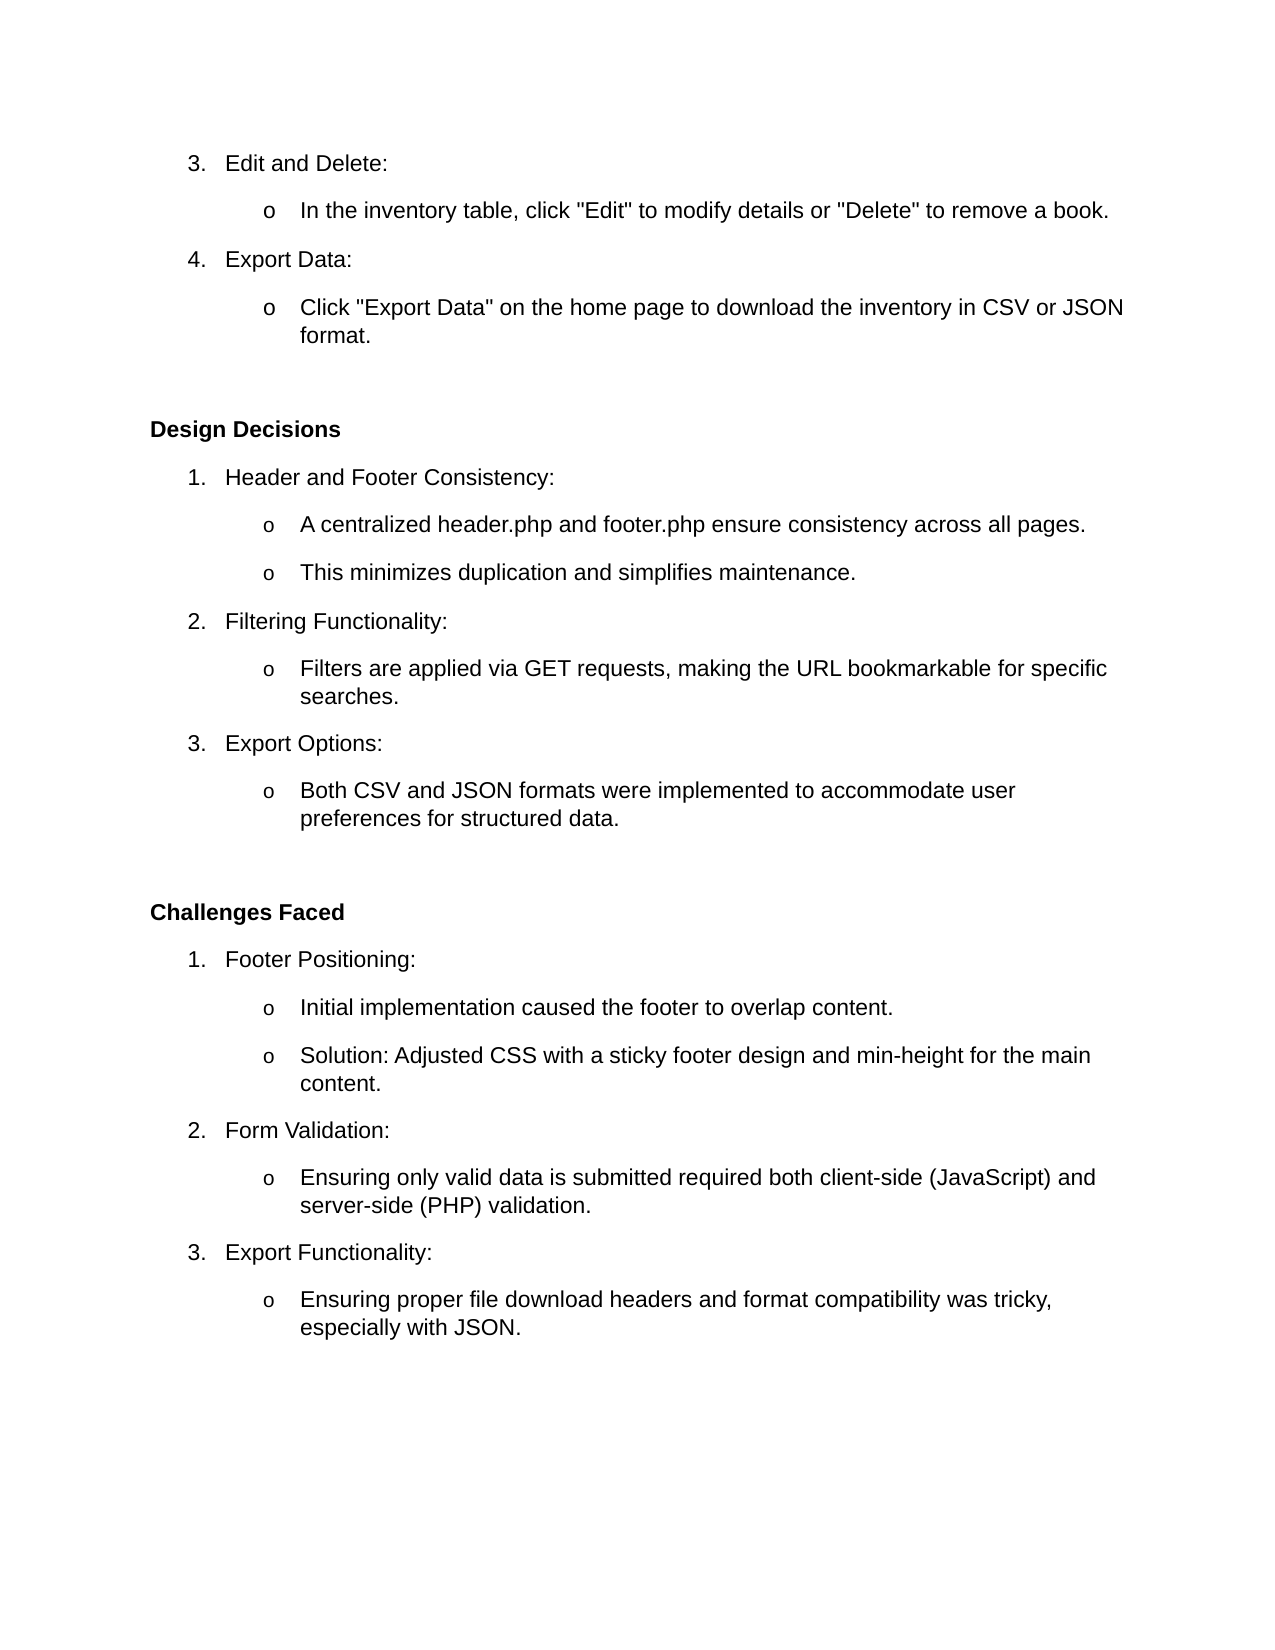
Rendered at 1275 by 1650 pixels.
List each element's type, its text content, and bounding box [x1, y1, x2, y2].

text Challenges Faced [150, 899, 1125, 925]
list Footer Positioning: [187, 946, 1125, 973]
list In the inventory table, click "Edit" to modify details or "Delete" to remove a book. [262, 197, 1125, 226]
list Export Options: [187, 730, 1125, 756]
list Ensuring only valid data is submitted required both client-side (JavaScript) and server-side (PHP) validation. [262, 1164, 1125, 1218]
list Filtering Functionality: [187, 608, 1125, 634]
list Ensuring proper file download headers and format compatibility was tricky, especially with JSON. [262, 1286, 1125, 1340]
list This minimizes duplication and simplifies maintenance. [262, 559, 1125, 587]
list Export Functionality: [187, 1239, 1125, 1265]
text Design Decisions [150, 416, 1125, 443]
list Both CSV and JSON formats were implemented to accommodate user preferences for structured data. [262, 777, 1125, 831]
list Header and Footer Consistency: [187, 463, 1125, 490]
list Export Data: [187, 246, 1125, 273]
list A centralized header.php and footer.php ensure consistency across all pages. [262, 511, 1125, 538]
list Solution: Adjusted CSS with a sticky footer design and min-height for the main content. [262, 1042, 1125, 1096]
list Edit and Delete: [187, 150, 1125, 176]
list Form Validation: [187, 1117, 1125, 1143]
list Filters are applied via GET requests, making the URL bookmarkable for specific searches. [262, 655, 1125, 709]
list Click "Export Data" on the home page to download the inventory in CSV or JSON format. [262, 293, 1125, 348]
list Initial implementation caused the footer to overlap content. [262, 993, 1125, 1021]
